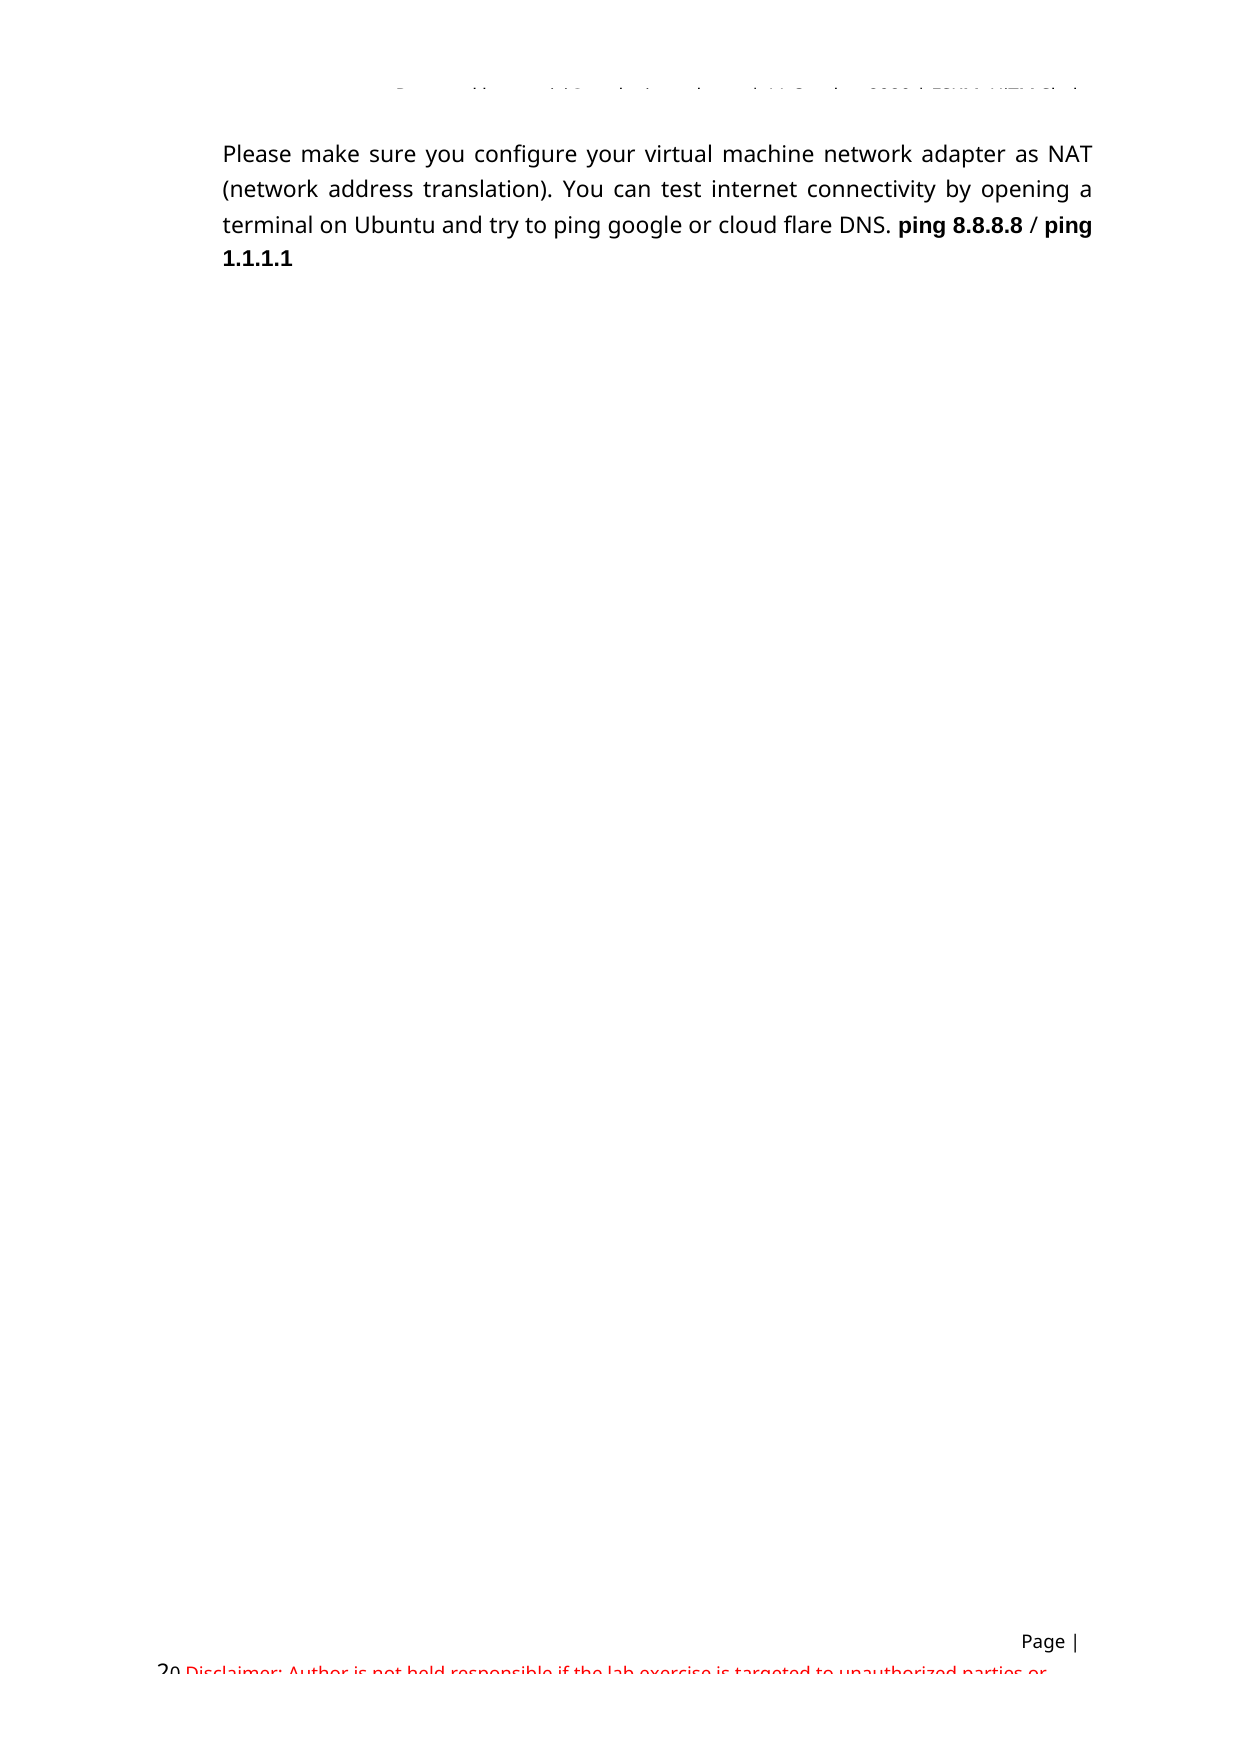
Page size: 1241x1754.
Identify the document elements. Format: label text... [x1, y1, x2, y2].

text Please make sure you configure your virtual machine network adapter as NAT (network address translation). You can test internet connectivity by opening a terminal on Ubuntu and try to ping google or cloud flare DNS. ping 8.8.8.8 / ping 1.1.1.1 [222, 137, 1093, 271]
